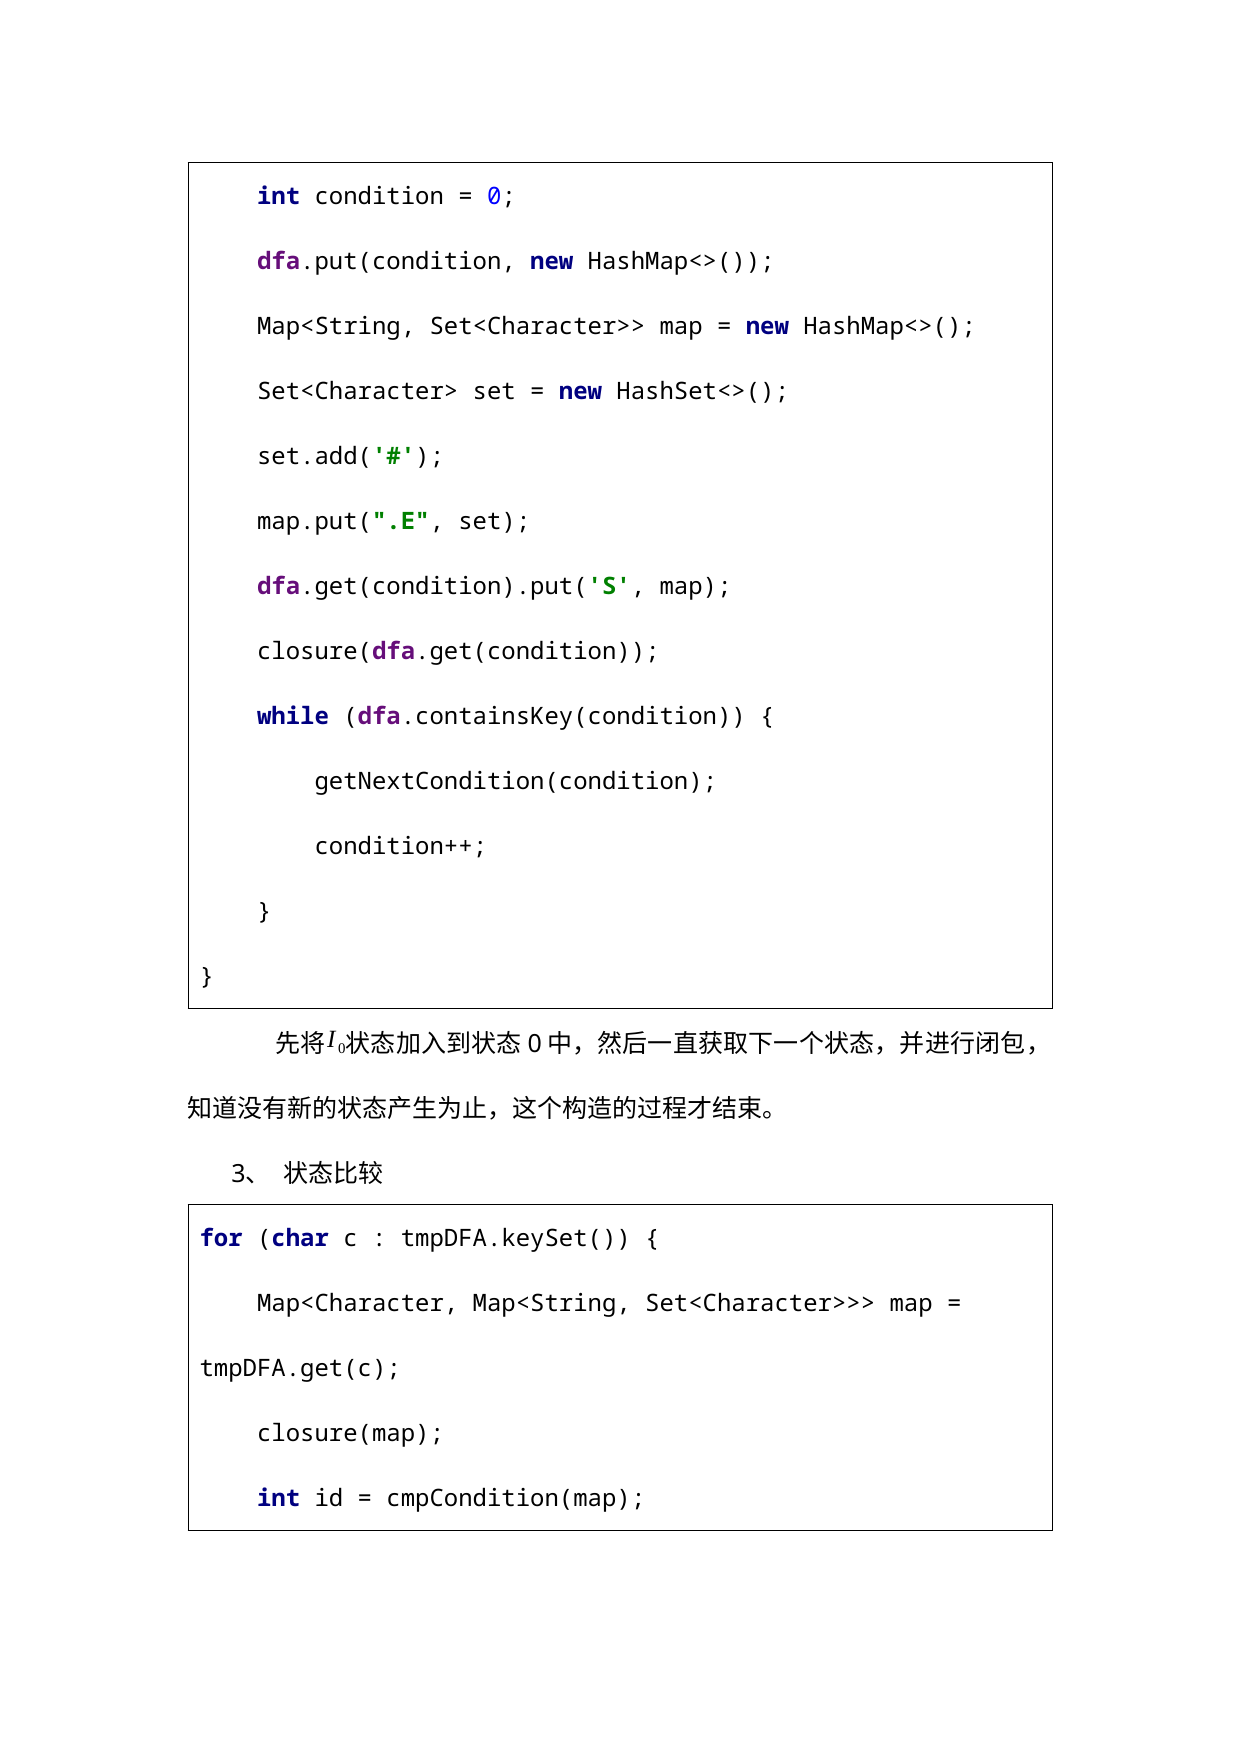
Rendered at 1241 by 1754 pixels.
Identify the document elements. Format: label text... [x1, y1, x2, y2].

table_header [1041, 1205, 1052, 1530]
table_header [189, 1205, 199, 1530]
text 先将状态加入到状态0中，然后一直获取下一个状态，并进行闭包，知道没有新的状态产生为止，这个构造的过程才结束。 [187, 1009, 1053, 1139]
list 状态比较 [231, 1139, 1053, 1204]
